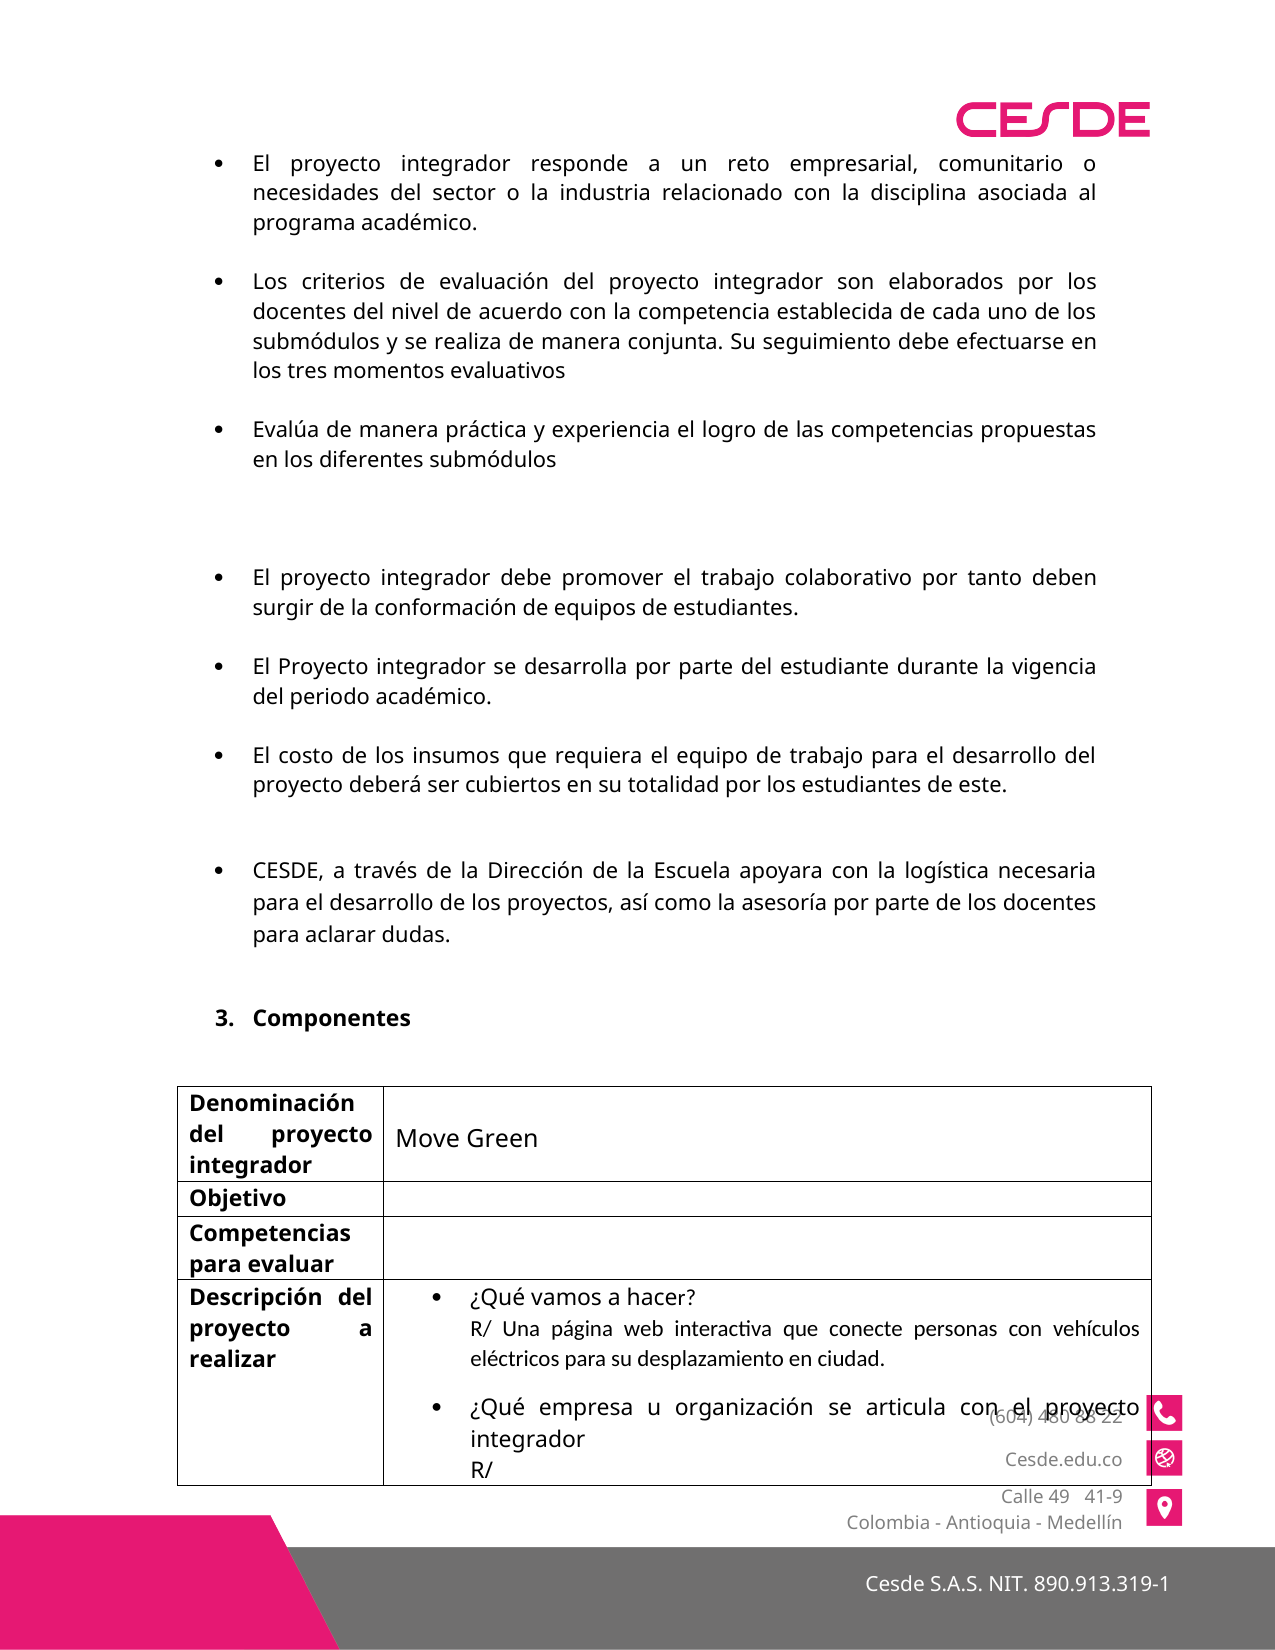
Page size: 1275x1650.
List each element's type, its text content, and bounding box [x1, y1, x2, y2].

list El costo de los insumos que requiera el equipo de trabajo para el desarrollo del proyecto deberá ser cubiertos en su totalidad por los estudiantes de este. [215, 740, 1098, 799]
picture [954, 97, 1152, 142]
picture [1152, 1395, 1183, 1431]
table_cell [384, 1182, 1151, 1216]
table_header Move Green [384, 1087, 1151, 1181]
table_header Denominación del proyecto integrador [178, 1087, 383, 1181]
list Componentes [215, 1002, 1098, 1033]
list CESDE, a través de la Dirección de la Escuela apoyara con la logística necesaria para el desarrollo de los proyectos, así como la asesoría por parte de los docentes para aclarar dudas. [215, 855, 1098, 949]
table_cell Objetivo [178, 1182, 383, 1216]
picture [1152, 1440, 1183, 1476]
table_cell Descripción del proyecto a realizar [178, 1280, 383, 1485]
picture [0, 1489, 1275, 1650]
list Evalúa de manera práctica y experiencia el logro de las competencias propuestas en los diferentes submódulos [215, 414, 1098, 474]
list El proyecto integrador debe promover el trabajo colaborativo por tanto deben surgir de la conformación de equipos de estudiantes. [215, 562, 1098, 622]
list El Proyecto integrador se desarrolla por parte del estudiante durante la vigencia del periodo académico. [215, 651, 1098, 711]
table_cell [384, 1217, 1151, 1279]
list El proyecto integrador responde a un reto empresarial, comunitario o necesidades del sector o la industria relacionado con la disciplina asociada al programa académico. [215, 148, 1098, 237]
list Los criterios de evaluación del proyecto integrador son elaborados por los docentes del nivel de acuerdo con la competencia establecida de cada uno de los submódulos y se realiza de manera conjunta. Su seguimiento debe efectuarse en los tres momentos evaluativos [215, 266, 1098, 385]
table_cell Competencias para evaluar [178, 1217, 383, 1279]
